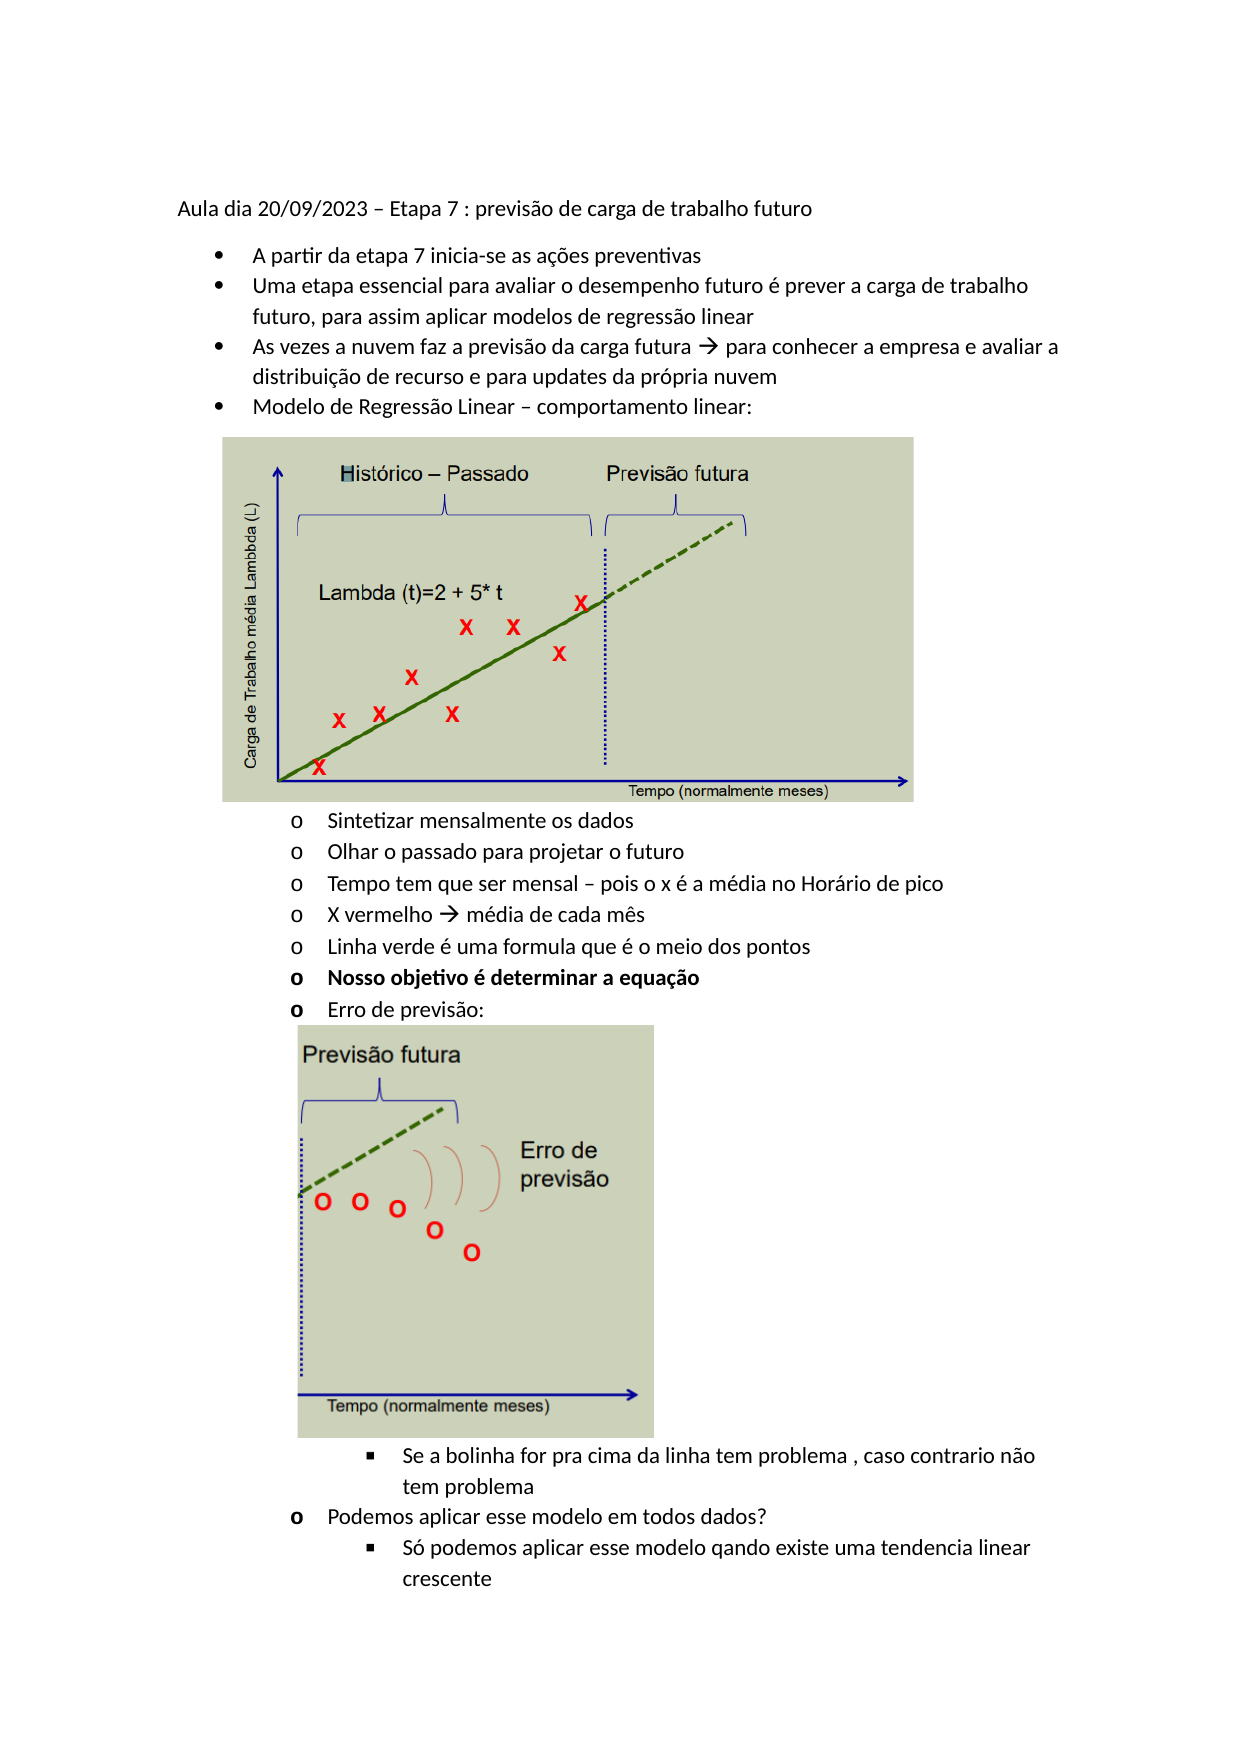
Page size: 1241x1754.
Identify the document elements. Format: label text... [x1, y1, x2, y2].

list Uma etapa essencial para avaliar o desempenho futuro é prever a carga de trabalho futuro, para assim aplicar modelos de regressão linear [215, 272, 1063, 330]
picture [222, 437, 914, 802]
list Tempo tem que ser mensal – pois o x é a média no Horário de pico [290, 869, 1063, 898]
list Nosso objetivo é determinar a equação [290, 963, 1063, 992]
list X vermelho média de cada mês [290, 900, 1063, 929]
list A partir da etapa 7 inicia-se as ações preventivas [215, 241, 1063, 269]
list Erro de previsão: [290, 995, 1063, 1024]
list Olhar o passado para projetar o futuro [290, 837, 1063, 867]
list As vezes a nuvem faz a previsão da carga futura para conhecer a empresa e avaliar a distribuição de recurso e para updates da própria nuvem [215, 332, 1063, 390]
text Aula dia 20/09/2023 – Etapa 7 : previsão de carga de trabalho futuro [177, 194, 1063, 222]
list Só podemos aplicar esse modelo qando existe uma tendencia linear crescente [365, 1533, 1063, 1592]
list Modelo de Regressão Linear – comportamento linear: [215, 392, 1063, 420]
picture [297, 1025, 654, 1438]
list Linha verde é uma formula que é o meio dos pontos [290, 932, 1063, 961]
list Podemos aplicar esse modelo em todos dados? [290, 1502, 1063, 1531]
